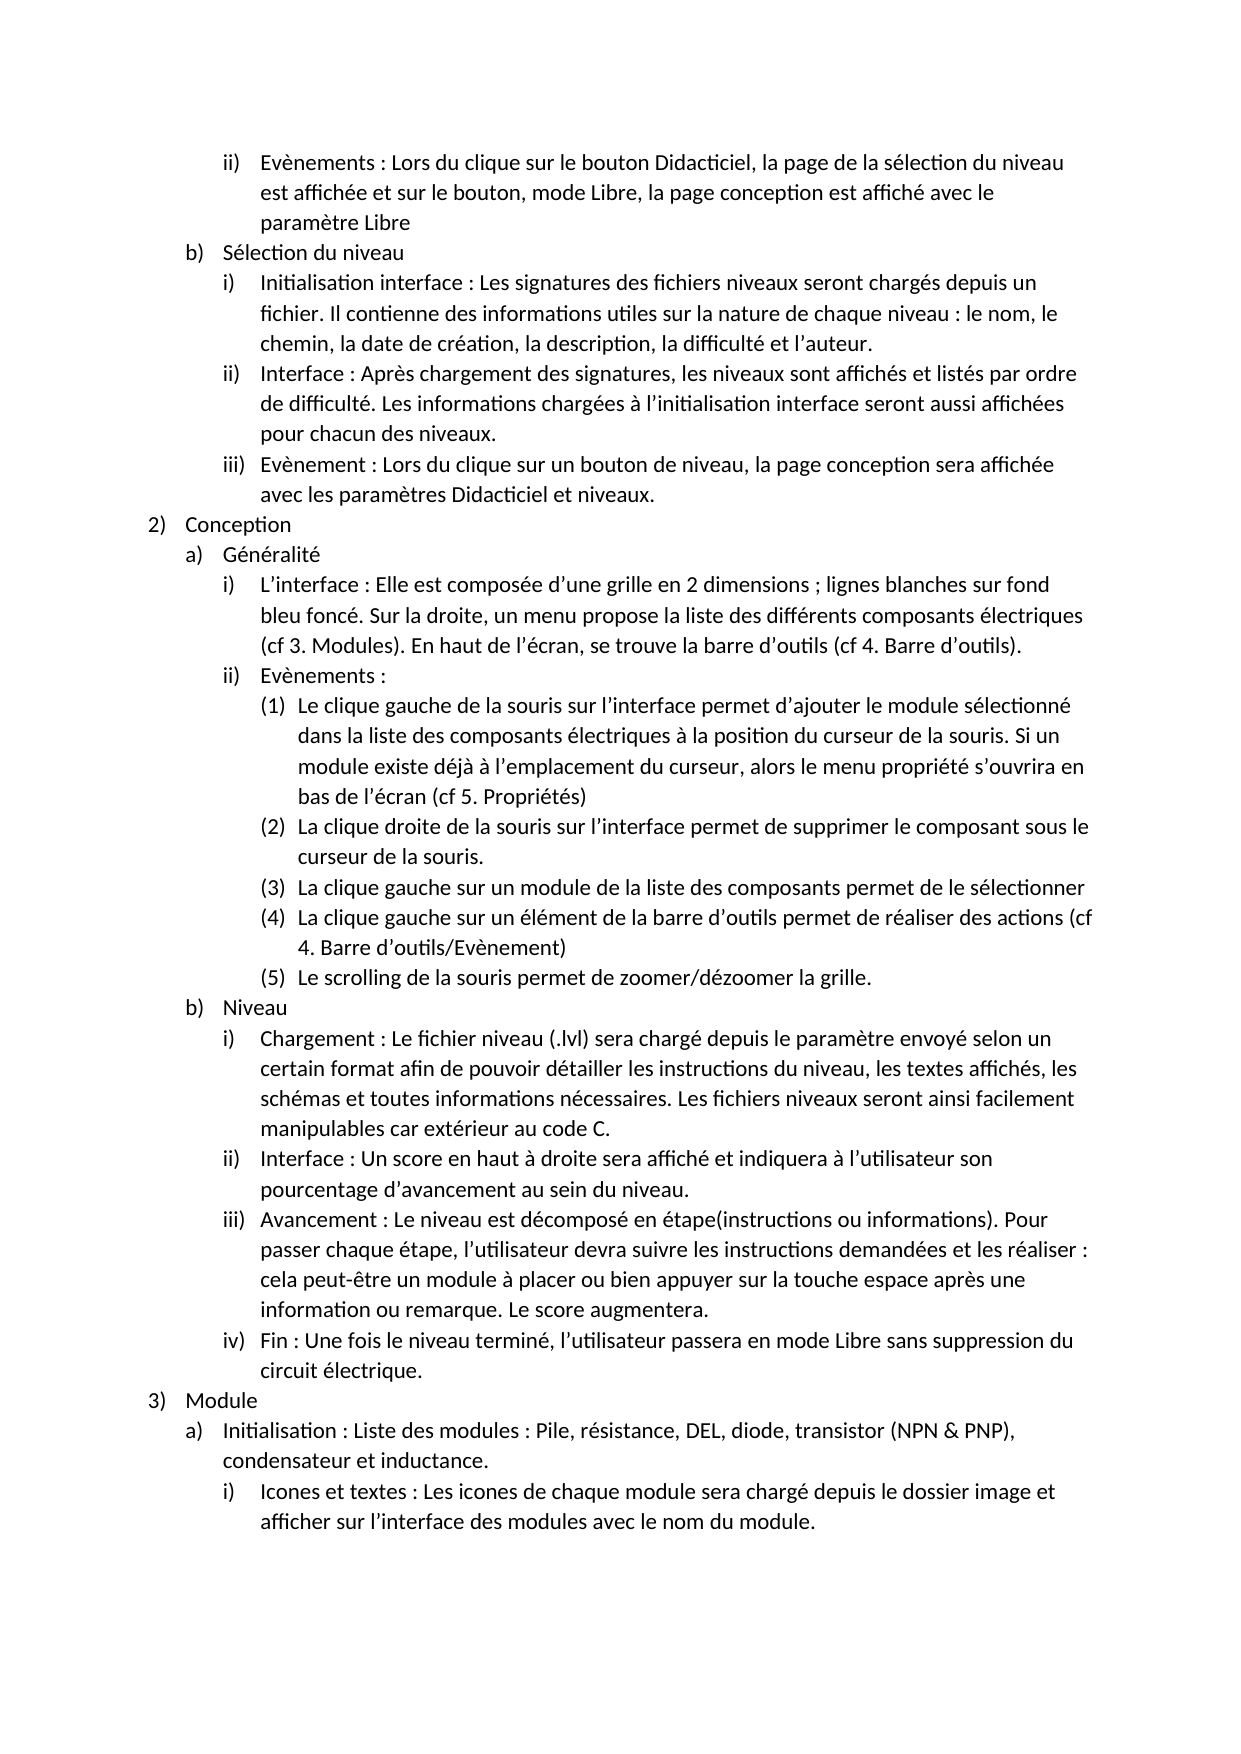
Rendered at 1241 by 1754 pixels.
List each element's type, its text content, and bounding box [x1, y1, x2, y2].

list Avancement : Le niveau est décomposé en étape(instructions ou informations). Pour passer chaque étape, l’utilisateur devra suivre les instructions demandées et les réaliser : cela peut-être un module à placer ou bien appuyer sur la touche espace après une information ou remarque. Le score augmentera. [223, 1205, 1093, 1323]
list Le clique gauche de la souris sur l’interface permet d’ajouter le module sélectionné dans la liste des composants électriques à la position du curseur de la souris. Si un module existe déjà à l’emplacement du curseur, alors le menu propriété s’ouvrira en bas de l’écran (cf 5. Propriétés) [260, 691, 1093, 810]
list Niveau [185, 993, 1093, 1021]
list L’interface : Elle est composée d’une grille en 2 dimensions ; lignes blanches sur fond bleu foncé. Sur la droite, un menu propose la liste des différents composants électriques (cf 3. Modules). En haut de l’écran, se trouve la barre d’outils (cf 4. Barre d’outils). [223, 571, 1093, 659]
list Module [148, 1386, 1093, 1414]
list Le scrolling de la souris permet de zoomer/dézoomer la grille. [260, 963, 1093, 991]
list Sélection du niveau [185, 238, 1093, 266]
list Evènement : Lors du clique sur un bouton de niveau, la page conception sera affichée avec les paramètres Didacticiel et niveaux. [223, 450, 1093, 508]
list Interface : Après chargement des signatures, les niveaux sont affichés et listés par ordre de difficulté. Les informations chargées à l’initialisation interface seront aussi affichées pour chacun des niveaux. [223, 359, 1093, 447]
list Interface : Un score en haut à droite sera affiché et indiquera à l’utilisateur son pourcentage d’avancement au sein du niveau. [223, 1144, 1093, 1203]
list Généralité [185, 540, 1093, 568]
list La clique gauche sur un élément de la barre d’outils permet de réaliser des actions (cf 4. Barre d’outils/Evènement) [260, 903, 1093, 961]
list Chargement : Le fichier niveau (.lvl) sera chargé depuis le paramètre envoyé selon un certain format afin de pouvoir détailler les instructions du niveau, les textes affichés, les schémas et toutes informations nécessaires. Les fichiers niveaux seront ainsi facilement manipulables car extérieur au code C. [223, 1024, 1093, 1142]
list La clique gauche sur un module de la liste des composants permet de le sélectionner [260, 873, 1093, 901]
list Evènements : [223, 661, 1093, 689]
list Initialisation interface : Les signatures des fichiers niveaux seront chargés depuis un fichier. Il contienne des informations utiles sur la nature de chaque niveau : le nom, le chemin, la date de création, la description, la difficulté et l’auteur. [223, 268, 1093, 357]
list La clique droite de la souris sur l’interface permet de supprimer le composant sous le curseur de la souris. [260, 812, 1093, 870]
list Evènements : Lors du clique sur le bouton Didacticiel, la page de la sélection du niveau est affichée et sur le bouton, mode Libre, la page conception est affiché avec le paramètre Libre [223, 148, 1093, 236]
list Icones et textes : Les icones de chaque module sera chargé depuis le dossier image et afficher sur l’interface des modules avec le nom du module. [223, 1477, 1093, 1535]
list Initialisation : Liste des modules : Pile, résistance, DEL, diode, transistor (NPN & PNP), condensateur et inductance. [185, 1416, 1093, 1474]
list Conception [148, 510, 1093, 538]
list Fin : Une fois le niveau terminé, l’utilisateur passera en mode Libre sans suppression du circuit électrique. [223, 1326, 1093, 1384]
